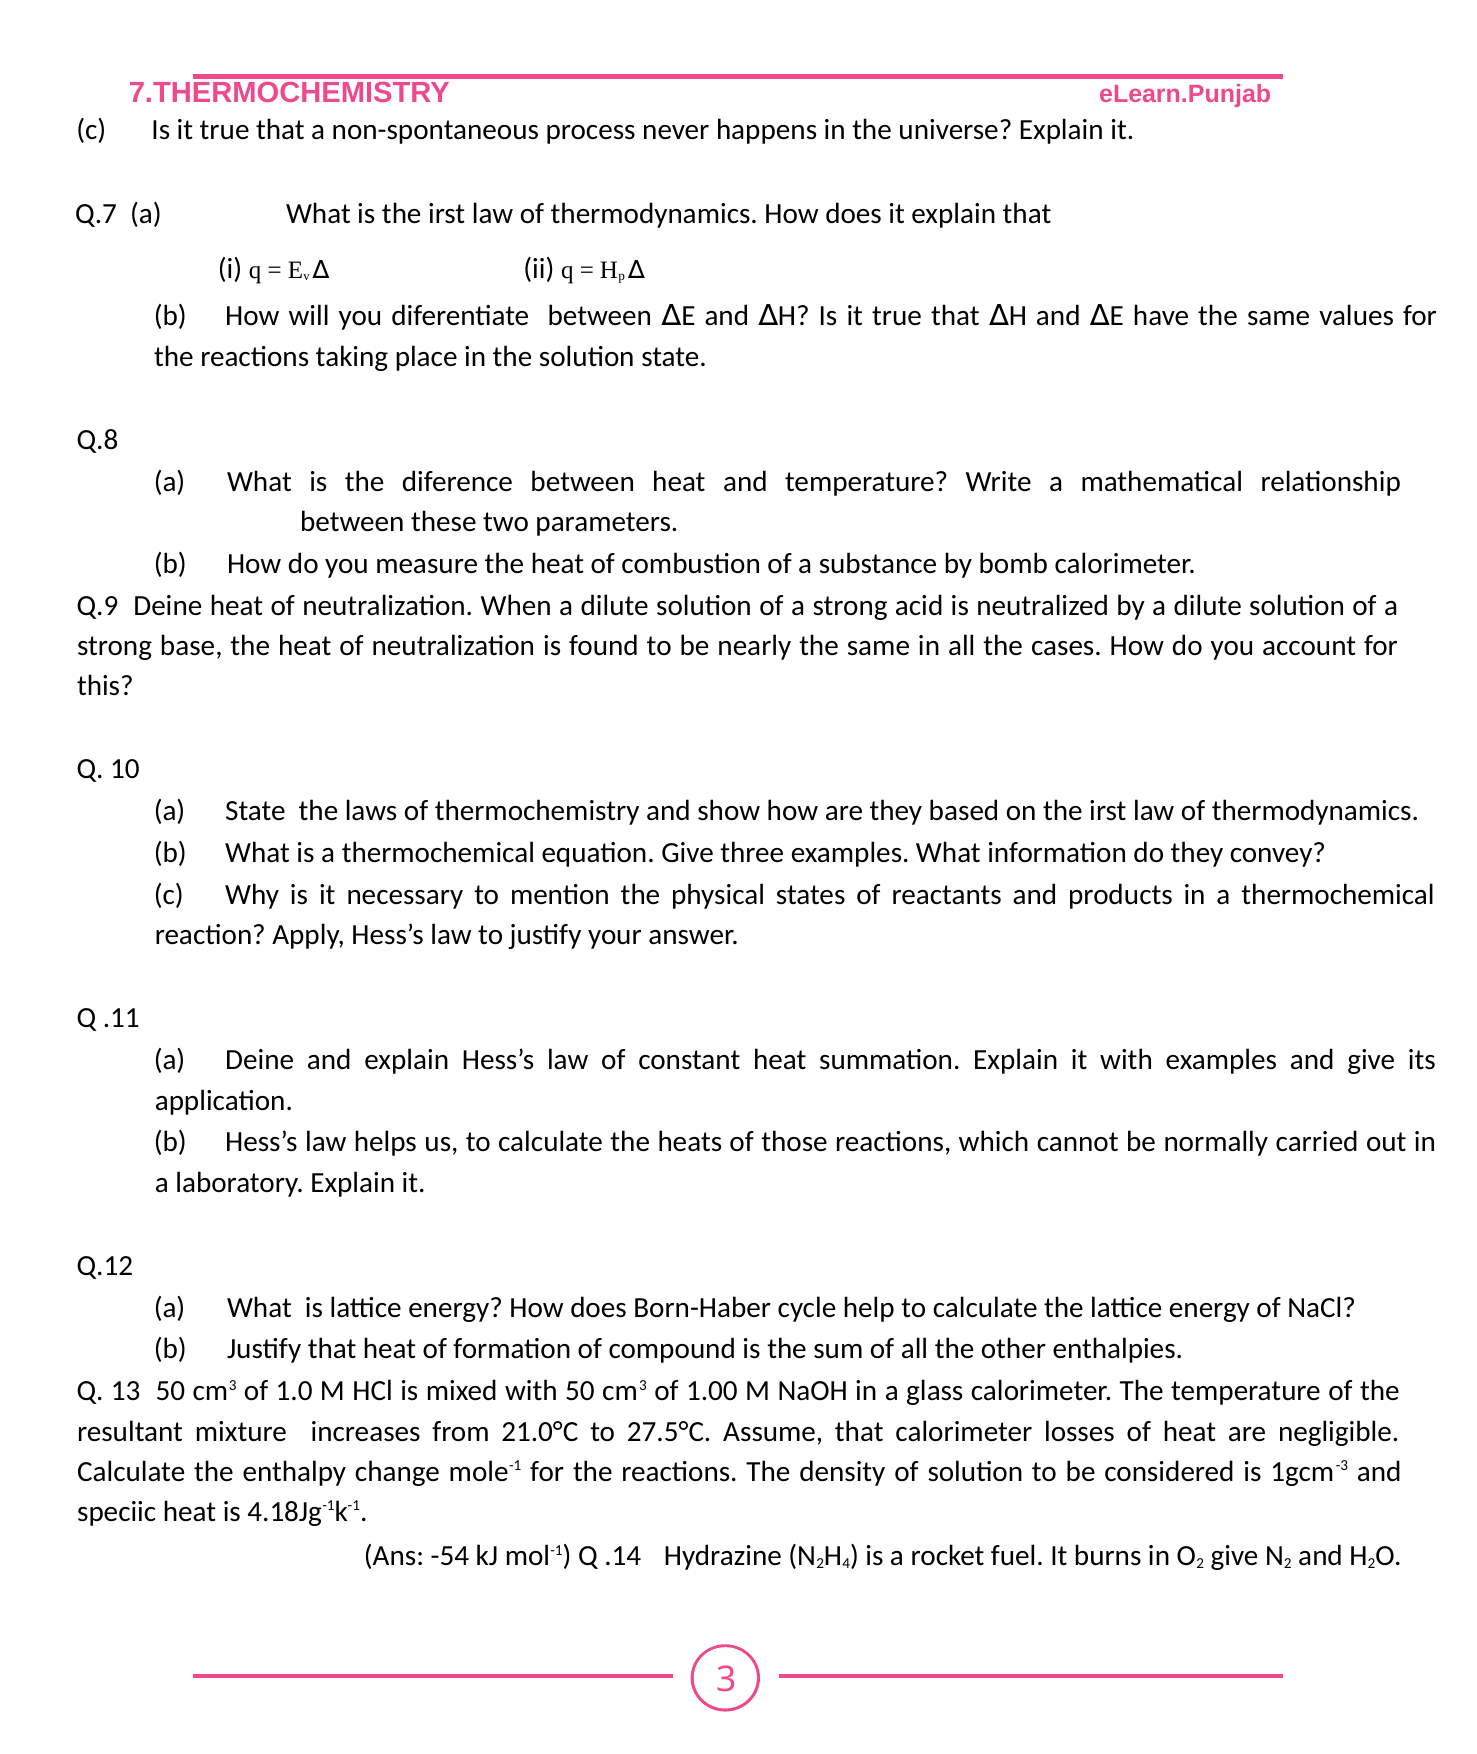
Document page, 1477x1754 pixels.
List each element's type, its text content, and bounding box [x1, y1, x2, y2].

text (Ans: -54 kJ mol-1) Q .14 Hydrazine (N2H4) is a rocket fuel. It burns in O2 give N2 and H2O. [75, 1537, 1401, 1573]
list What is the diference between heat and temperature? Write a mathematical relationship between these two parameters. [153, 463, 1437, 539]
text (i) q = Ev ∆ (ii) q = Hp ∆ [75, 250, 1439, 286]
list Is it true that a non-spontaneous process never happens in the universe? Explain it. [76, 111, 1437, 147]
text Q. 10 [76, 751, 1437, 786]
text Q. 13 50 cm3 of 1.0 M HCl is mixed with 50 cm3 of 1.00 M NaOH in a glass calorimeter. The temperature of the resultant mixture increases from 21.0°C to 27.5°C. Assume, that calorimeter losses of heat are negligible. Calculate the enthalpy change mole-1 for the reactions. The density of solution to be considered is 1gcm-3 and speciic heat is 4.18Jg-1k-1. [76, 1372, 1401, 1529]
list Why is it necessary to mention the physical states of reactants and products in a thermochemical reaction? Apply, Hess’s law to justify your answer. [153, 876, 1437, 952]
list Hess’s law helps us, to calculate the heats of those reactions, which cannot be normally carried out in a laboratory. Explain it. [153, 1123, 1437, 1199]
list How do you measure the heat of combustion of a substance by bomb calorimeter. [153, 545, 1437, 581]
text (b) How will you diferentiate between ∆E and ∆H? Is it true that ∆H and ∆E have the same values for the reactions taking place in the solution state. [153, 294, 1437, 374]
text Q.9 Deine heat of neutralization. When a dilute solution of a strong acid is neutralized by a dilute solution of a strong base, the heat of neutralization is found to be nearly the same in all the cases. How do you account for this? [76, 587, 1401, 703]
text Q.12 [76, 1247, 1437, 1282]
list What is lattice energy? How does Born-Haber cycle help to calculate the lattice energy of NaCl? [153, 1289, 1437, 1324]
text Q .11 [76, 999, 1437, 1035]
list Deine and explain Hess’s law of constant heat summation. Explain it with examples and give its application. [153, 1041, 1437, 1117]
list What is a thermochemical equation. Give three examples. What information do they convey? [153, 834, 1437, 870]
text Q.8 [76, 421, 1437, 457]
list Justify that heat of formation of compound is the sum of all the other enthalpies. [153, 1331, 1437, 1366]
list State the laws of thermochemistry and show how are they based on the irst law of thermodynamics. [153, 792, 1437, 828]
text Q.7 (a) What is the irst law of thermodynamics. How does it explain that [75, 195, 1439, 230]
